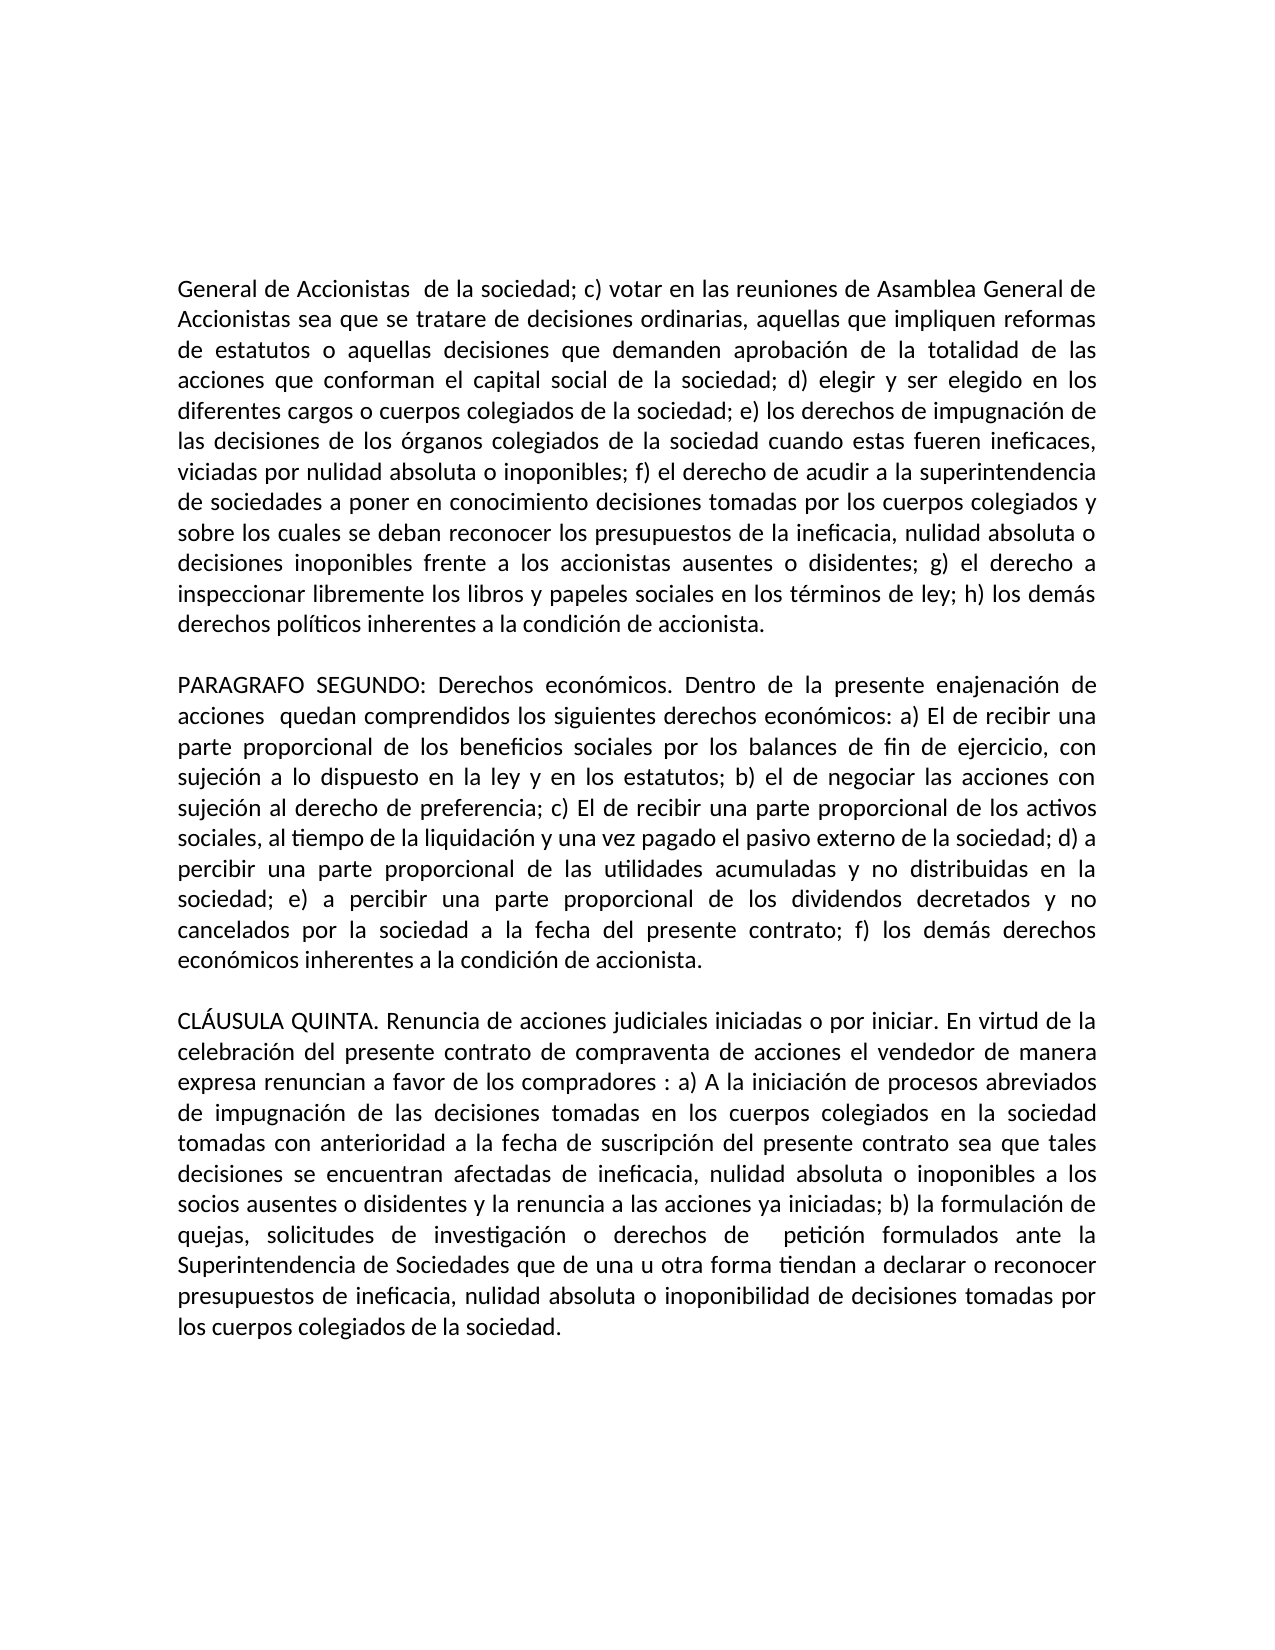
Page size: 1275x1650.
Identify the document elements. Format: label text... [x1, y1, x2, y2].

text PARAGRAFO SEGUNDO: Derechos económicos. Dentro de la presente enajenación de acciones quedan comprendidos los siguientes derechos económicos: a) El de recibir una parte proporcional de los beneficios sociales por los balances de fin de ejercicio, con sujeción a lo dispuesto en la ley y en los estatutos; b) el de negociar las acciones con sujeción al derecho de preferencia; c) El de recibir una parte proporcional de los activos sociales, al tiempo de la liquidación y una vez pagado el pasivo externo de la sociedad; d) a percibir una parte proporcional de las utilidades acumuladas y no distribuidas en la sociedad; e) a percibir una parte proporcional de los dividendos decretados y no cancelados por la sociedad a la fecha del presente contrato; f) los demás derechos económicos inherentes a la condición de accionista. [177, 670, 1098, 975]
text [177, 273, 1098, 639]
text CLÁUSULA QUINTA. Renuncia de acciones judiciales iniciadas o por iniciar. En virtud de la celebración del presente contrato de compraventa de acciones el vendedor de manera expresa renuncian a favor de los compradores : a) A la iniciación de procesos abreviados de impugnación de las decisiones tomadas en los cuerpos colegiados en la sociedad tomadas con anterioridad a la fecha de suscripción del presente contrato sea que tales decisiones se encuentran afectadas de ineficacia, nulidad absoluta o inoponibles a los socios ausentes o disidentes y la renuncia a las acciones ya iniciadas; b) la formulación de quejas, solicitudes de investigación o derechos de petición formulados ante la Superintendencia de Sociedades que de una u otra forma tiendan a declarar o reconocer presupuestos de ineficacia, nulidad absoluta o inoponibilidad de decisiones tomadas por los cuerpos colegiados de la sociedad. [177, 1005, 1098, 1341]
